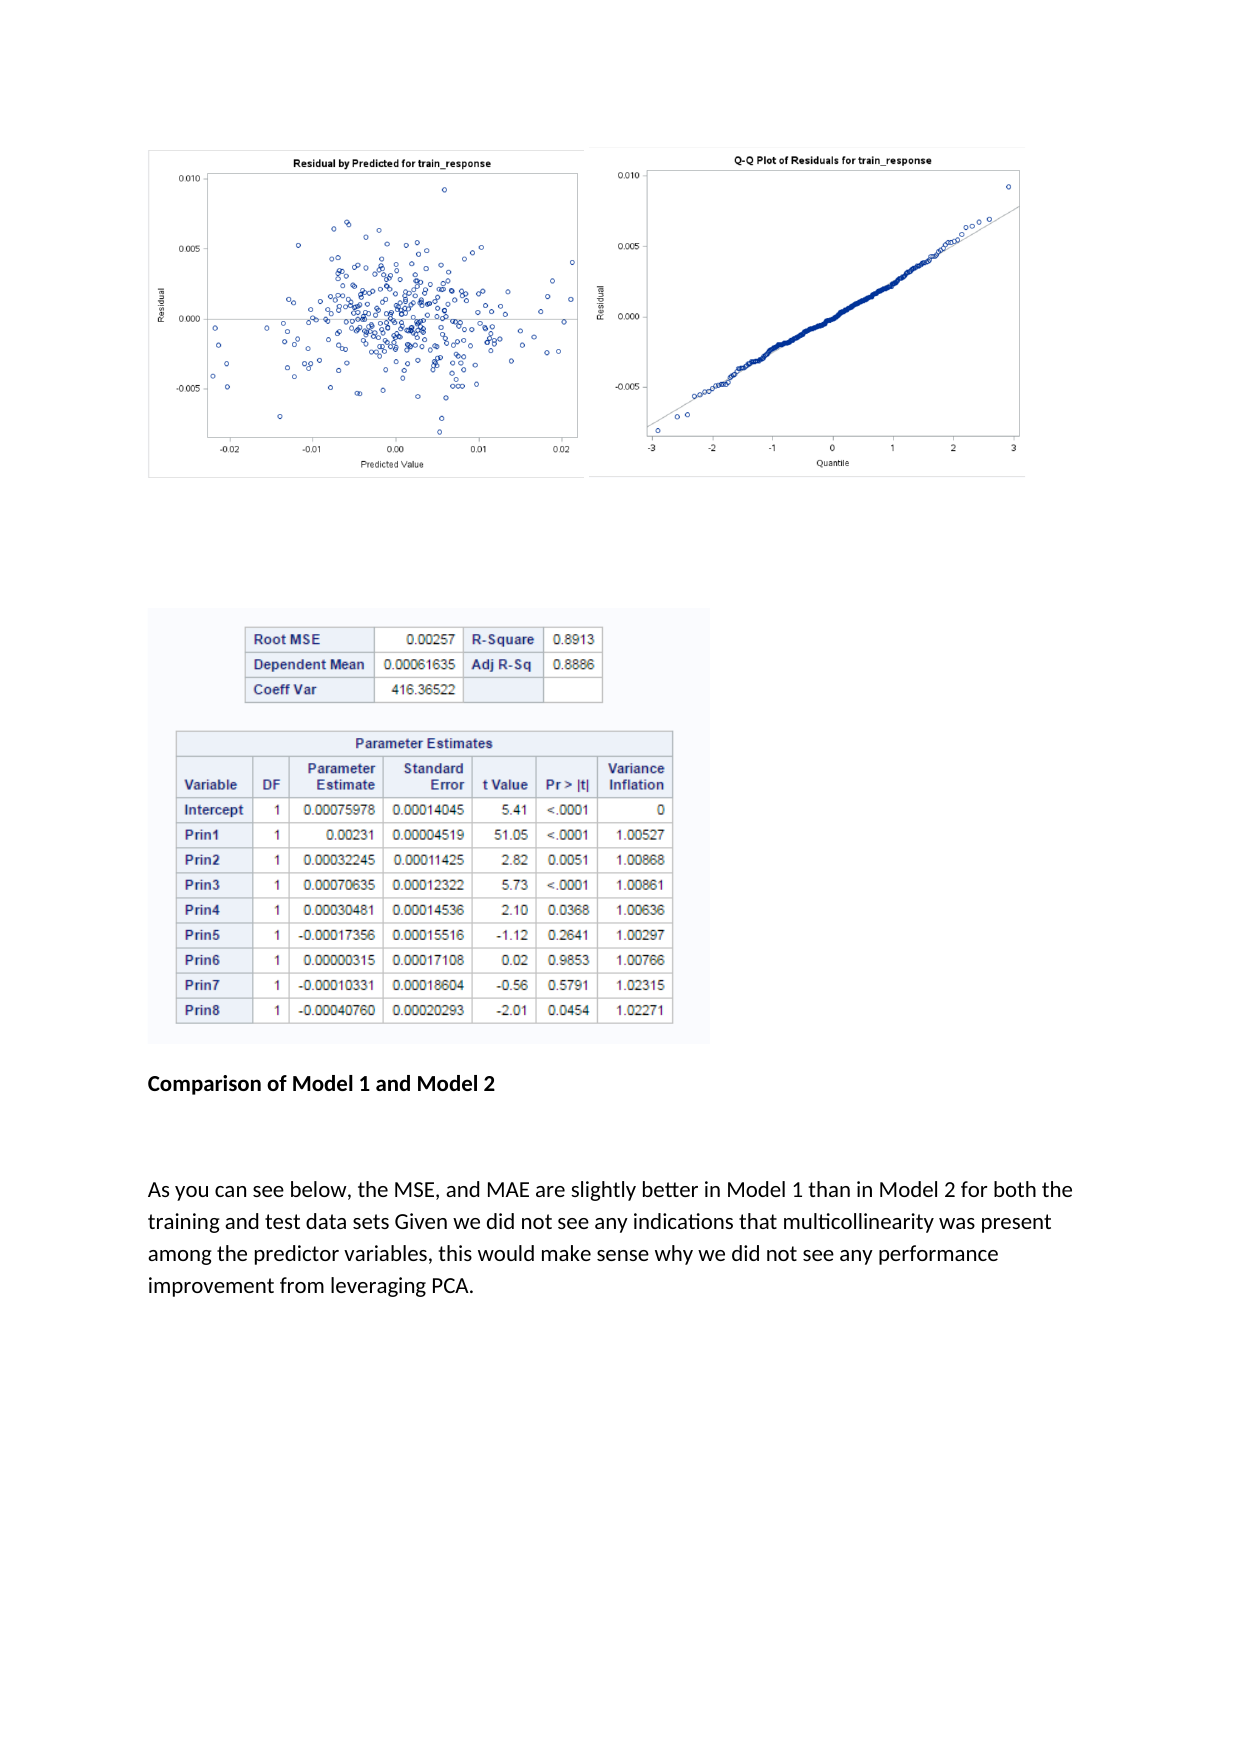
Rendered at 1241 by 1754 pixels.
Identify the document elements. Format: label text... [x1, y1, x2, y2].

picture [147, 150, 584, 478]
text Comparison of Model 1 and Model 2 [148, 1069, 1093, 1097]
picture [589, 147, 1026, 478]
text As you can see below, the MSE, and MAE are slightly better in Model 1 than in Model 2 for both the training and test data sets Given we did not see any indications that multicollinearity was present among the predictor variables, this would make sense why we did not see any performance improvement from leveraging PCA. [148, 1175, 1093, 1299]
picture [147, 608, 710, 1044]
